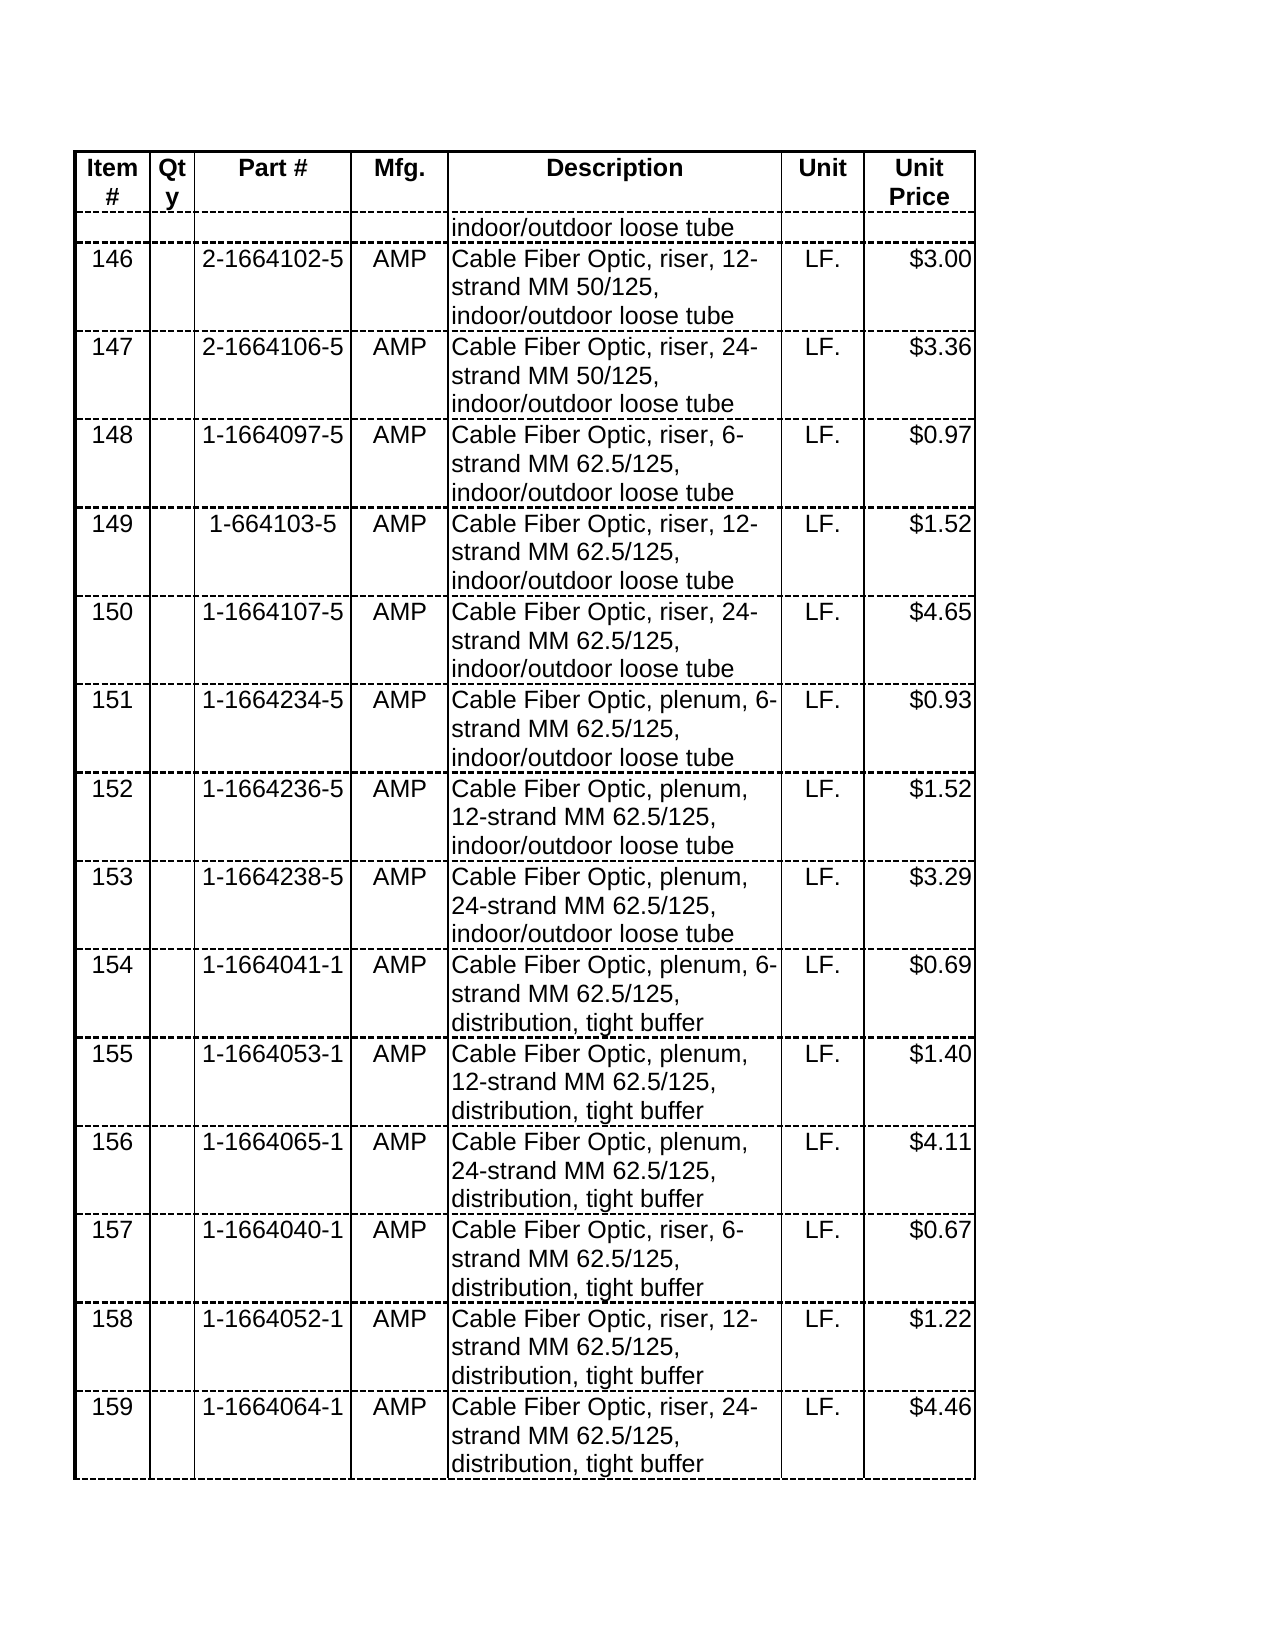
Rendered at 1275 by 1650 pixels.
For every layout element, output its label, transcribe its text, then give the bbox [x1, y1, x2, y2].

table_cell AMP [352, 771, 447, 860]
table_cell Cable Fiber Optic, plenum, 24-strand MM 62.5/125, distribution, tight buffer [449, 1125, 781, 1213]
table_cell [151, 418, 194, 506]
table_cell AMP [352, 418, 447, 506]
table_cell $4.11 [865, 1125, 974, 1213]
table_cell 150 [77, 595, 149, 683]
table_cell [151, 948, 194, 1036]
table_cell LF. [782, 948, 863, 1036]
table_cell 1-1664041-1 [195, 948, 350, 1036]
table_cell Cable Fiber Optic, riser, 12-strand MM 62.5/125, distribution, tight buffer [449, 1301, 781, 1390]
table_cell 155 [77, 1036, 149, 1125]
table_cell AMP [352, 1390, 447, 1478]
table_cell 149 [77, 506, 149, 595]
table_cell AMP [352, 330, 447, 418]
table_cell $0.69 [865, 948, 974, 1036]
table_cell AMP [352, 683, 447, 771]
table_cell 147 [77, 330, 149, 418]
table_cell $0.93 [865, 683, 974, 771]
table_cell [151, 1213, 194, 1301]
table_cell LF. [782, 418, 863, 506]
table_cell [151, 595, 194, 683]
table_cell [449, 211, 781, 241]
table_cell LF. [782, 771, 863, 860]
table_cell 1-1664107-5 [195, 595, 350, 683]
table_cell 1-1664040-1 [195, 1213, 350, 1301]
table_cell $4.46 [865, 1390, 974, 1478]
table_cell 157 [77, 1213, 149, 1301]
table_cell $3.36 [865, 330, 974, 418]
table_cell Cable Fiber Optic, plenum, 6-strand MM 62.5/125, distribution, tight buffer [449, 948, 781, 1036]
table_cell 2-1664106-5 [195, 330, 350, 418]
table_cell Cable Fiber Optic, riser, 6-strand MM 62.5/125, indoor/outdoor loose tube [449, 418, 781, 506]
table_cell 1-1664053-1 [195, 1036, 350, 1125]
table_cell [151, 1125, 194, 1213]
table_cell [151, 1036, 194, 1125]
table_header Mfg. [352, 153, 447, 211]
table_cell 2-1664096-5 [195, 211, 350, 241]
table_cell LF. [782, 683, 863, 771]
table_header Qty [151, 153, 194, 211]
table_cell AMP [352, 1301, 447, 1390]
table_header Part # [195, 153, 350, 211]
table_cell LF. [782, 330, 863, 418]
table_cell LF. [782, 506, 863, 595]
table_cell $4.65 [865, 595, 974, 683]
table_cell AMP [352, 595, 447, 683]
table_cell Cable Fiber Optic, riser, 12-strand MM 50/125, indoor/outdoor loose tube [449, 241, 781, 330]
table_cell $3.29 [865, 860, 974, 948]
table_cell $1.22 [865, 1301, 974, 1390]
table_cell AMP [352, 1125, 447, 1213]
table_cell Cable Fiber Optic, plenum, 24-strand MM 62.5/125, indoor/outdoor loose tube [449, 860, 781, 948]
table_cell 151 [77, 683, 149, 771]
table_cell AMP [352, 506, 447, 595]
table_cell [151, 860, 194, 948]
table_cell 1-1664052-1 [195, 1301, 350, 1390]
table_cell Cable Fiber Optic, riser, 24-strand MM 62.5/125, distribution, tight buffer [449, 1390, 781, 1478]
table_cell $1.40 [865, 1036, 974, 1125]
table_cell [151, 330, 194, 418]
table_cell AMP [352, 1213, 447, 1301]
table_cell 1-1664065-1 [195, 1125, 350, 1213]
table_cell LF. [782, 1213, 863, 1301]
table_cell $0.67 [865, 1213, 974, 1301]
table_cell 152 [77, 771, 149, 860]
table_cell [151, 771, 194, 860]
table_cell AMP [352, 948, 447, 1036]
table_cell 2-1664102-5 [195, 241, 350, 330]
table_cell [151, 506, 194, 595]
table_cell Cable Fiber Optic, plenum, 12-strand MM 62.5/125, distribution, tight buffer [449, 1036, 781, 1125]
table_cell AMP [352, 241, 447, 330]
table_cell LF. [782, 211, 863, 241]
table_cell LF. [782, 1036, 863, 1125]
table_cell 148 [77, 418, 149, 506]
table_cell LF. [782, 595, 863, 683]
table_cell Cable Fiber Optic, plenum, 12-strand MM 62.5/125, indoor/outdoor loose tube [449, 771, 781, 860]
table_header Unit [782, 153, 863, 211]
table_cell AMP [352, 860, 447, 948]
table_cell $1.75 [865, 211, 974, 241]
table_cell Cable Fiber Optic, riser, 6-strand MM 62.5/125, distribution, tight buffer [449, 1213, 781, 1301]
table_cell $3.00 [865, 241, 974, 330]
table_cell 156 [77, 1125, 149, 1213]
table_cell Cable Fiber Optic, riser, 24-strand MM 62.5/125, indoor/outdoor loose tube [449, 595, 781, 683]
table_cell Cable Fiber Optic, riser, 12-strand MM 62.5/125, indoor/outdoor loose tube [449, 506, 781, 595]
table_cell 1-664103-5 [195, 506, 350, 595]
table_cell 1-1664238-5 [195, 860, 350, 948]
table_cell [151, 1301, 194, 1390]
table_cell 158 [77, 1301, 149, 1390]
table_cell LF. [782, 860, 863, 948]
table_cell 1-1664064-1 [195, 1390, 350, 1478]
table_cell Cable Fiber Optic, plenum, 6-strand MM 62.5/125, indoor/outdoor loose tube [449, 683, 781, 771]
table_cell 145 [77, 211, 149, 241]
table_cell $1.52 [865, 506, 974, 595]
table_cell 146 [77, 241, 149, 330]
table_cell 1-1664097-5 [195, 418, 350, 506]
table_cell [151, 241, 194, 330]
table_header Unit Price [865, 153, 974, 211]
table_cell 154 [77, 948, 149, 1036]
table_cell 153 [77, 860, 149, 948]
table_cell Cable Fiber Optic, riser, 24-strand MM 50/125, indoor/outdoor loose tube [449, 330, 781, 418]
table_header Description [449, 153, 781, 211]
table_cell LF. [782, 1125, 863, 1213]
table_header Item # [77, 153, 149, 211]
table_cell 159 [77, 1390, 149, 1478]
table_cell $1.52 [865, 771, 974, 860]
table_cell LF. [782, 1390, 863, 1478]
table_cell $0.97 [865, 418, 974, 506]
table_cell AMP [352, 1036, 447, 1125]
table_cell [151, 1390, 194, 1478]
table_cell 1-1664236-5 [195, 771, 350, 860]
table_cell LF. [782, 1301, 863, 1390]
table_cell 1-1664234-5 [195, 683, 350, 771]
table_cell AMP [352, 211, 447, 241]
table_cell [151, 211, 194, 241]
table_cell LF. [782, 241, 863, 330]
table_cell [151, 683, 194, 771]
